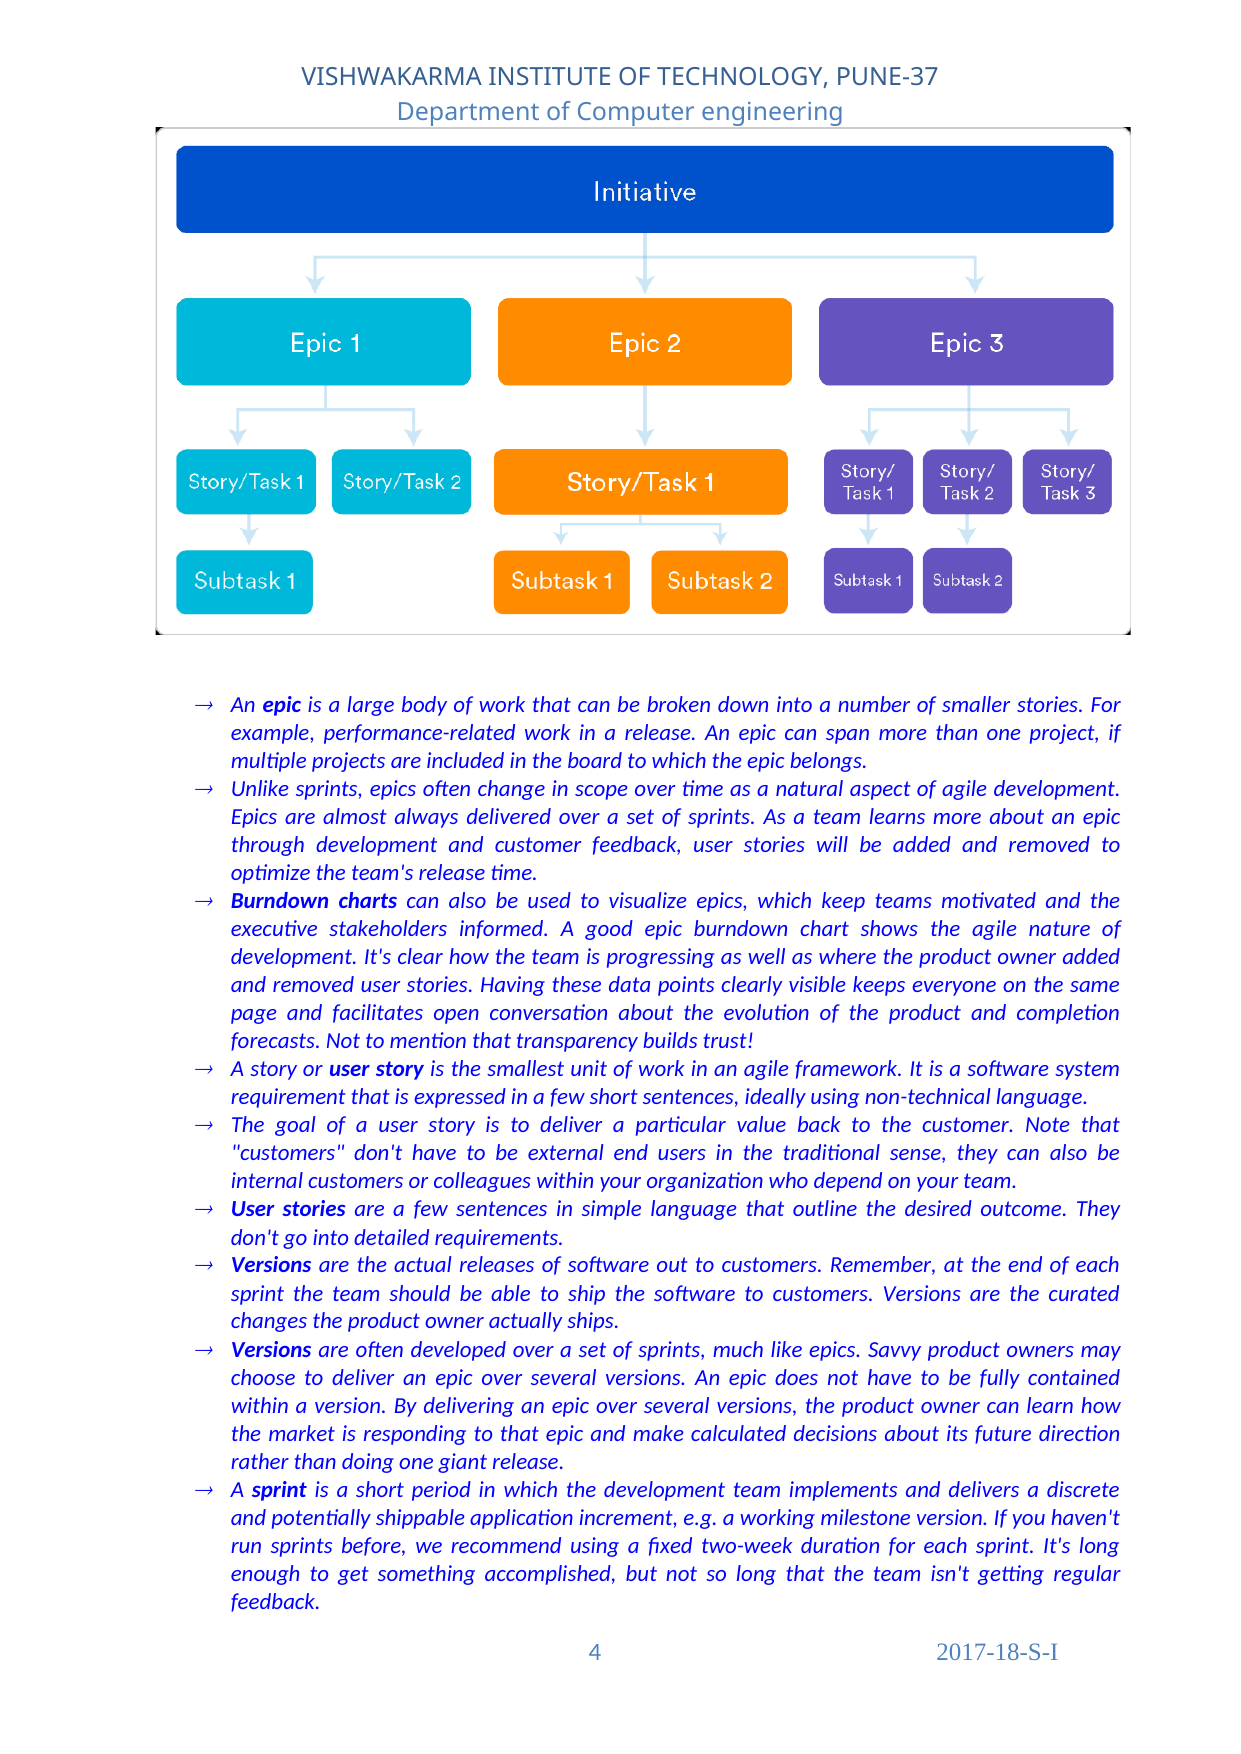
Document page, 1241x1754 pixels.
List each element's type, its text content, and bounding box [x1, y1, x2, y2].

picture [155, 127, 1131, 635]
list The goal of a user story is to deliver a particular value back to the customer. Note that "customers" don't have to be external end users in the traditional sense, they can also be internal customers or colleagues within your organization who depend on your team. [193, 1111, 1122, 1194]
list Versions are the actual releases of software out to customers. Remember, at the end of each sprint the team should be able to ship the software to customers. Versions are the curated changes the product owner actually ships. [193, 1251, 1122, 1335]
list User stories are a few sentences in simple language that outline the desired outcome. They don't go into detailed requirements. [193, 1194, 1122, 1251]
list A sprint is a short period in which the development team implements and delivers a discrete and potentially shippable application increment, e.g. a working milestone version. If you haven't run sprints before, we recommend using a fixed two-week duration for each sprint. It's long enough to get something accomplished, but not so long that the team isn't getting regular feedback. [193, 1475, 1122, 1615]
list A story or user story is the smallest unit of work in an agile framework. It is a software system requirement that is expressed in a few short sentences, ideally using non-technical language. [193, 1054, 1122, 1111]
list Burndown charts can also be used to visualize epics, which keep teams motivated and the executive stakeholders informed. A good epic burndown chart shows the agile nature of development. It's clear how the team is progressing as well as where the product owner added and removed user stories. Having these data points clearly visible keeps everyone on the same page and facilitates open conversation about the evolution of the product and completion forecasts. Not to mention that transparency builds trust! [193, 886, 1122, 1054]
list Unlike sprints, epics often change in scope over time as a natural aspect of agile development. Epics are almost always delivered over a set of sprints. As a team learns more about an epic through development and customer feedback, user stories will be added and removed to optimize the team's release time. [193, 774, 1122, 886]
list An epic is a large body of work that can be broken down into a number of smaller stories. For example, performance-related work in a release. An epic can span more than one project, if multiple projects are included in the board to which the epic belongs. [193, 690, 1122, 774]
list Versions are often developed over a set of sprints, much like epics. Savvy product owners may choose to deliver an epic over several versions. An epic does not have to be fully contained within a version. By delivering an epic over several versions, the product owner can learn how the market is responding to that epic and make calculated decisions about its future direction rather than doing one giant release. [193, 1335, 1122, 1475]
